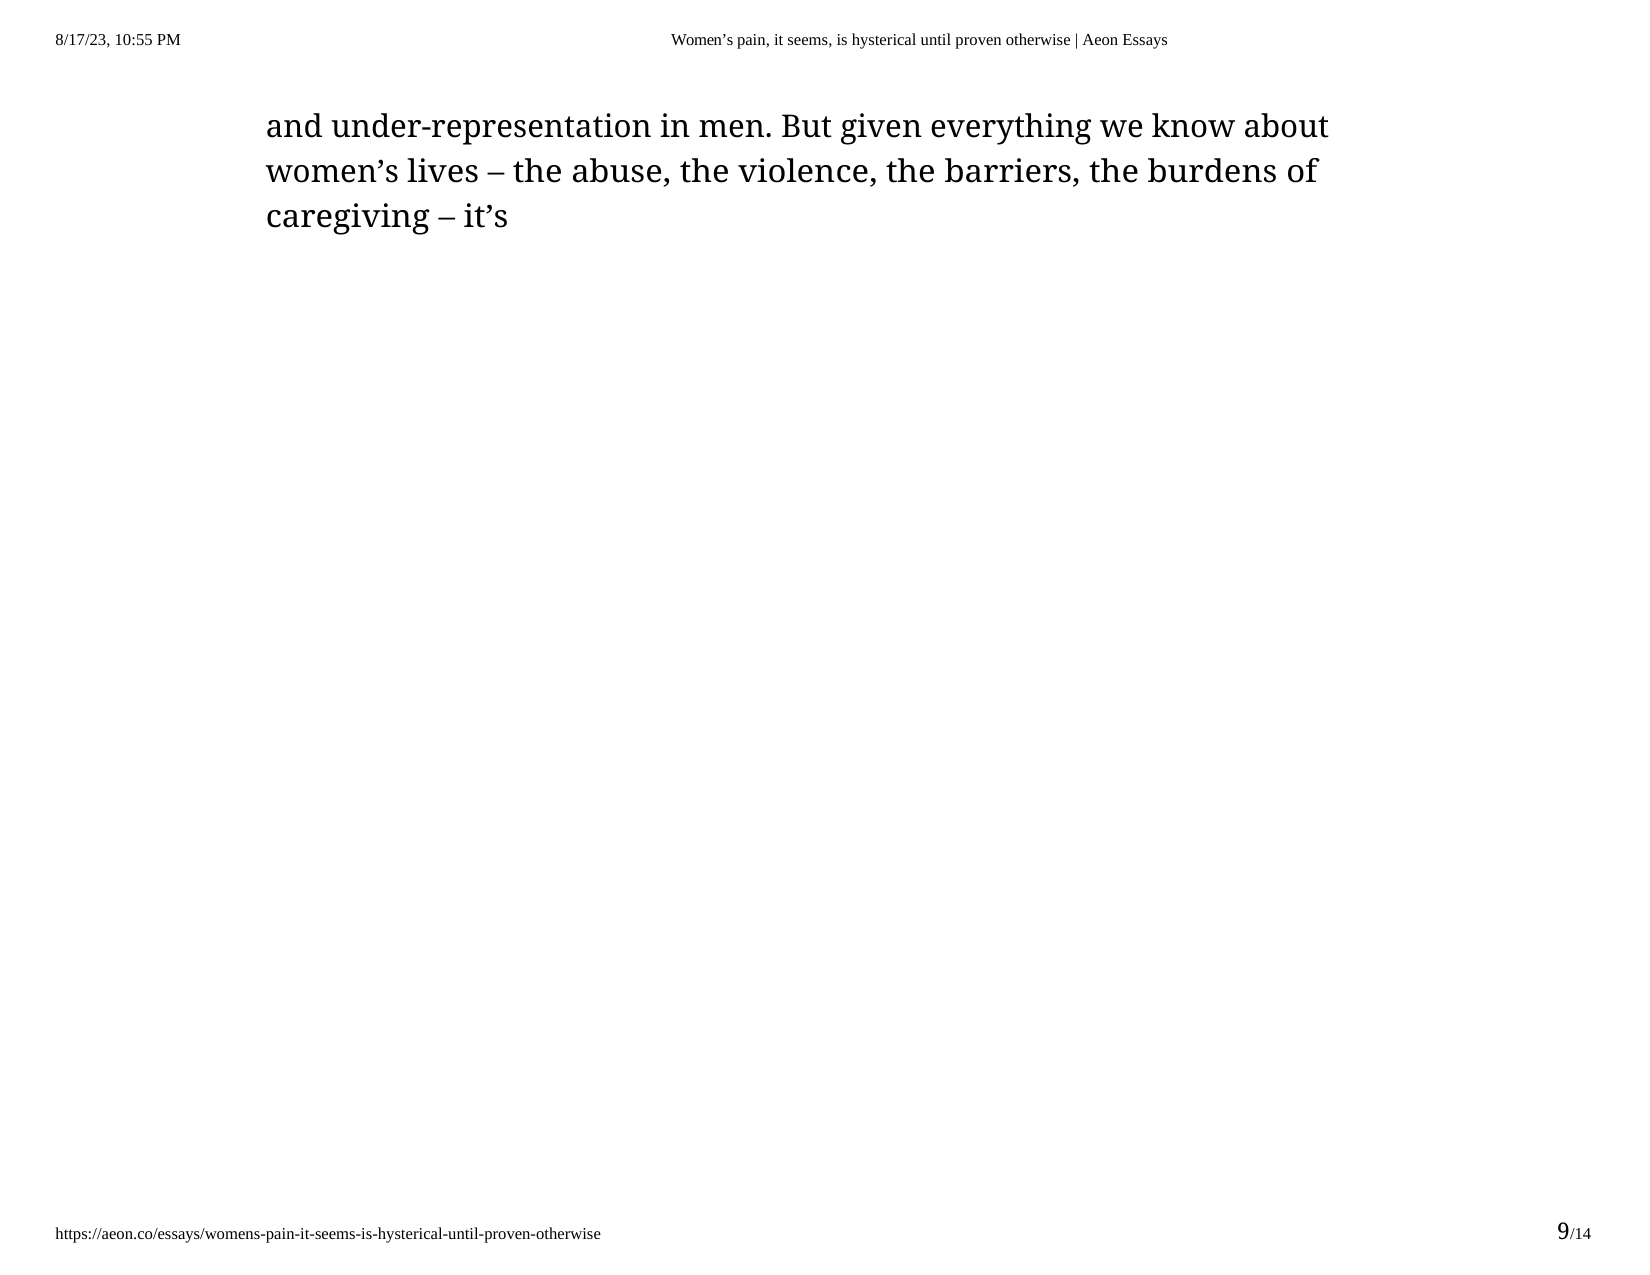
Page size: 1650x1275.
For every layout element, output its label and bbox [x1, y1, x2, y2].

text [266, 104, 1369, 236]
